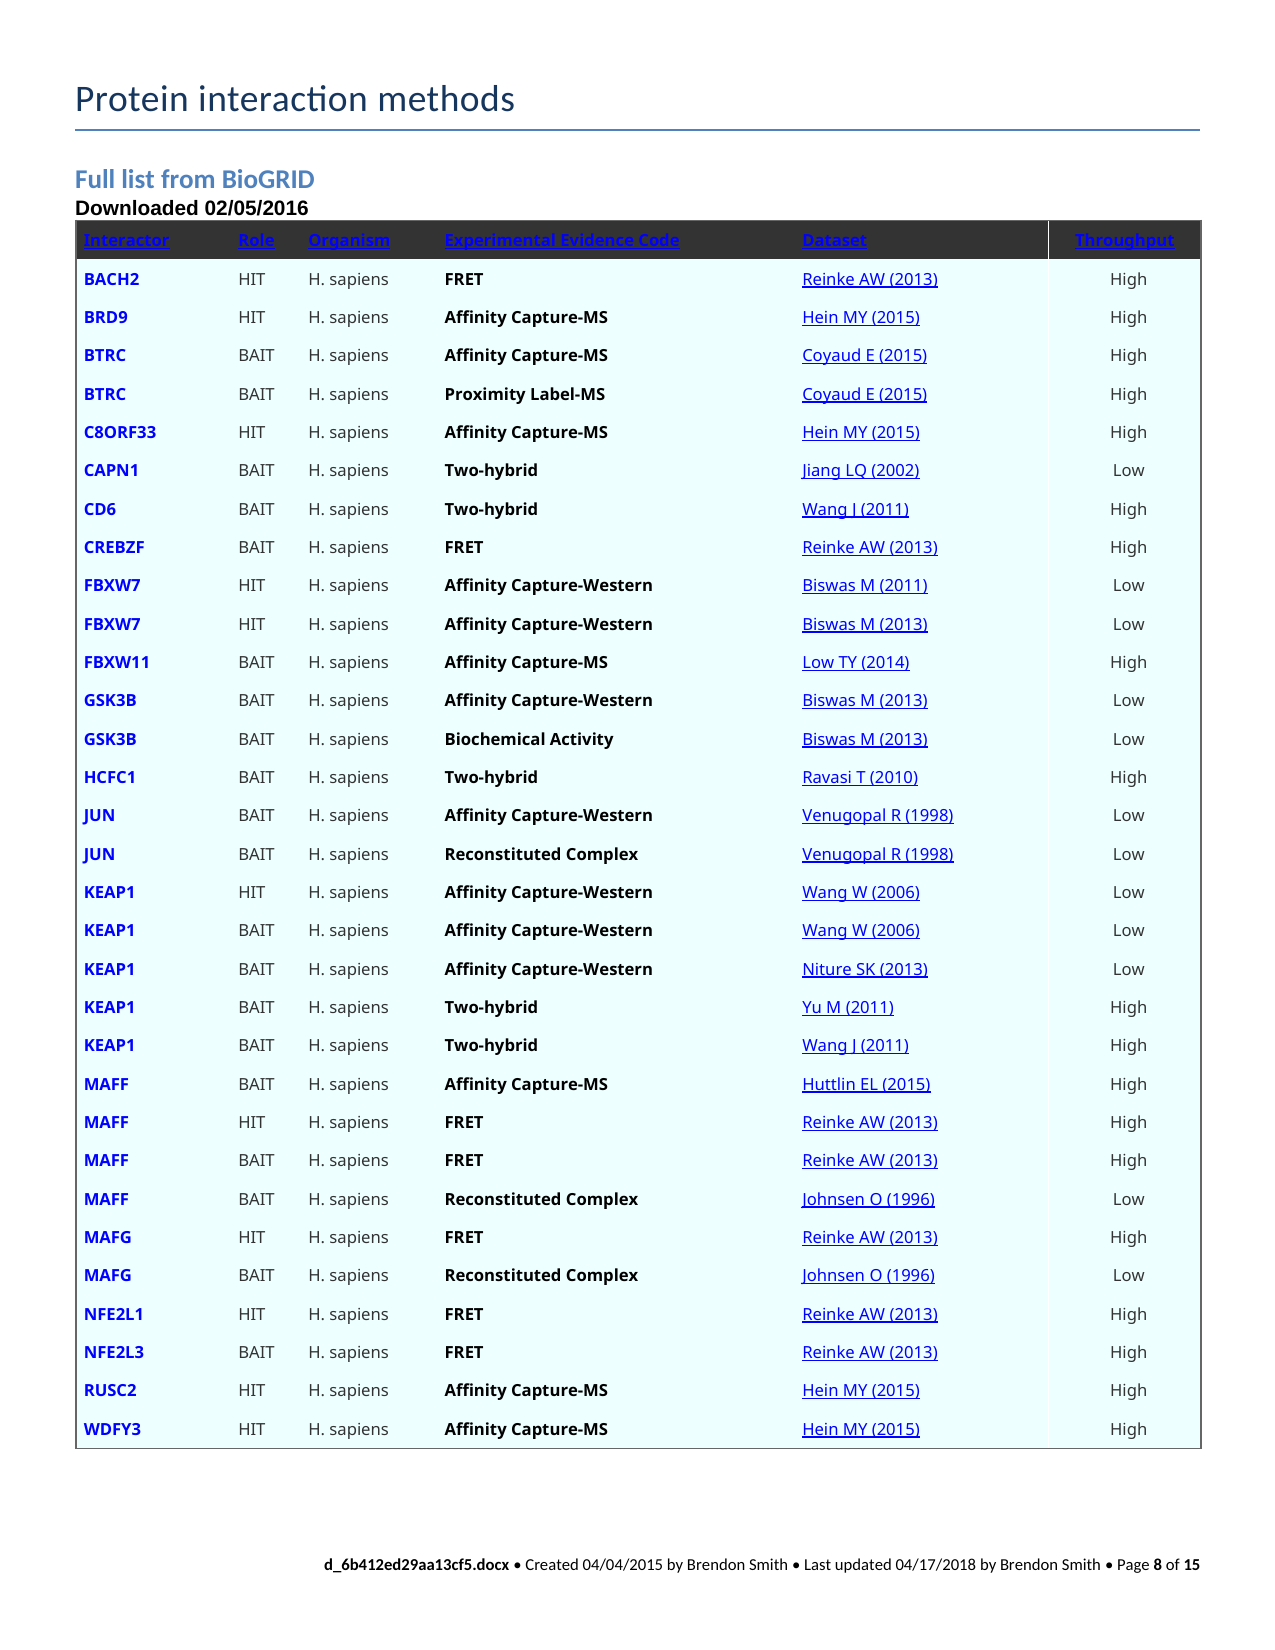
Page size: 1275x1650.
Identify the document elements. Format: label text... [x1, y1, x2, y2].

table_cell HIT [230, 1409, 300, 1448]
table_cell BAIT [230, 336, 300, 374]
table_cell Affinity Capture-MS [437, 1371, 794, 1409]
table_cell Low [1049, 911, 1200, 949]
table_cell NFE2L1 [77, 1294, 230, 1333]
table_cell H. sapiens [300, 1218, 437, 1256]
subtitle Full list from BioGRID [75, 162, 1200, 196]
table_cell CAPN1 [77, 451, 230, 489]
table_cell BTRC [77, 374, 230, 413]
table_cell BAIT [230, 1179, 300, 1218]
table_cell Low [1049, 834, 1200, 873]
table_cell H. sapiens [300, 1409, 437, 1448]
table_cell CREBZF [77, 528, 230, 566]
table_cell KEAP1 [77, 911, 230, 949]
table_cell Reinke AW (2013) [794, 1103, 1048, 1141]
table_cell MAFF [77, 1179, 230, 1218]
table_header Interactor [77, 221, 230, 259]
table_cell High [1049, 988, 1200, 1026]
table_header Experimental Evidence Code [437, 221, 794, 259]
table_cell High [1049, 528, 1200, 566]
table_cell Huttlin EL (2015) [794, 1064, 1048, 1103]
table_cell Low [1049, 566, 1200, 604]
table_cell Wang W (2006) [794, 873, 1048, 911]
table_cell High [1049, 374, 1200, 413]
table_cell MAFG [77, 1218, 230, 1256]
table_cell BAIT [230, 1026, 300, 1064]
table_cell Two-hybrid [437, 489, 794, 528]
table_cell BAIT [230, 1256, 300, 1294]
table_cell H. sapiens [300, 643, 437, 681]
table_cell H. sapiens [300, 834, 437, 873]
table_cell H. sapiens [300, 758, 437, 796]
table_cell H. sapiens [300, 489, 437, 528]
table_cell H. sapiens [300, 1294, 437, 1333]
table_cell Low [1049, 873, 1200, 911]
table_cell HIT [230, 413, 300, 451]
table_cell Biswas M (2013) [794, 604, 1048, 643]
table_cell High [1049, 1064, 1200, 1103]
table_cell Reinke AW (2013) [794, 1218, 1048, 1256]
table_cell Two-hybrid [437, 758, 794, 796]
table_cell JUN [77, 834, 230, 873]
table_cell GSK3B [77, 681, 230, 719]
table_cell BAIT [230, 681, 300, 719]
table_cell RUSC2 [77, 1371, 230, 1409]
table_cell BAIT [230, 451, 300, 489]
table_cell High [1049, 489, 1200, 528]
table_cell Low [1049, 681, 1200, 719]
table_cell Wang J (2011) [794, 489, 1048, 528]
table_cell Two-hybrid [437, 988, 794, 1026]
table_cell Two-hybrid [437, 1026, 794, 1064]
table_cell HIT [230, 604, 300, 643]
table_cell FRET [437, 1294, 794, 1333]
table_cell Reconstituted Complex [437, 1179, 794, 1218]
table_cell FRET [437, 1218, 794, 1256]
table_cell Affinity Capture-Western [437, 796, 794, 834]
table_cell BAIT [230, 988, 300, 1026]
table_cell BAIT [230, 489, 300, 528]
table_cell High [1049, 643, 1200, 681]
table_cell MAFF [77, 1141, 230, 1179]
table_cell Two-hybrid [437, 451, 794, 489]
text Downloaded 02/05/2016 [75, 196, 1200, 219]
table_cell HIT [230, 1103, 300, 1141]
table_cell BAIT [230, 758, 300, 796]
table_cell WDFY3 [77, 1409, 230, 1448]
table_cell H. sapiens [300, 413, 437, 451]
table_cell MAFG [77, 1256, 230, 1294]
table_cell HIT [230, 1294, 300, 1333]
table_cell Low [1049, 949, 1200, 988]
table_cell Ravasi T (2010) [794, 758, 1048, 796]
table_cell Low TY (2014) [794, 643, 1048, 681]
table_cell FBXW7 [77, 566, 230, 604]
table_cell Hein MY (2015) [794, 298, 1048, 336]
table_cell BTRC [77, 336, 230, 374]
table_cell H. sapiens [300, 604, 437, 643]
table_cell H. sapiens [300, 566, 437, 604]
table_cell HIT [230, 566, 300, 604]
table_cell H. sapiens [300, 873, 437, 911]
table_cell BAIT [230, 796, 300, 834]
table_cell Affinity Capture-Western [437, 604, 794, 643]
table_cell FRET [437, 1333, 794, 1371]
table_cell H. sapiens [300, 988, 437, 1026]
table_cell BACH2 [77, 259, 230, 298]
table_cell Affinity Capture-Western [437, 873, 794, 911]
table_cell C8ORF33 [77, 413, 230, 451]
table_cell HIT [230, 298, 300, 336]
table_header Organism [300, 221, 437, 259]
table_cell Biswas M (2013) [794, 681, 1048, 719]
table_cell High [1049, 758, 1200, 796]
table_cell KEAP1 [77, 988, 230, 1026]
table_cell Low [1049, 719, 1200, 758]
table_cell FRET [437, 1103, 794, 1141]
table_cell High [1049, 413, 1200, 451]
table_cell Reinke AW (2013) [794, 528, 1048, 566]
table_cell High [1049, 1141, 1200, 1179]
table_cell Yu M (2011) [794, 988, 1048, 1026]
table_cell Affinity Capture-MS [437, 336, 794, 374]
table_cell High [1049, 1294, 1200, 1333]
table_cell H. sapiens [300, 1026, 437, 1064]
table_cell Reconstituted Complex [437, 1256, 794, 1294]
table_cell BAIT [230, 374, 300, 413]
table_cell H. sapiens [300, 1103, 437, 1141]
table_cell Hein MY (2015) [794, 1409, 1048, 1448]
table_cell BAIT [230, 1141, 300, 1179]
table_cell H. sapiens [300, 259, 437, 298]
table_cell Reinke AW (2013) [794, 1141, 1048, 1179]
table_cell H. sapiens [300, 1141, 437, 1179]
table_cell Low [1049, 796, 1200, 834]
table_cell Coyaud E (2015) [794, 374, 1048, 413]
table_cell H. sapiens [300, 681, 437, 719]
table_cell Proximity Label-MS [437, 374, 794, 413]
table_cell Affinity Capture-MS [437, 413, 794, 451]
table_cell CD6 [77, 489, 230, 528]
table_cell Low [1049, 604, 1200, 643]
table_cell Reinke AW (2013) [794, 1333, 1048, 1371]
table_cell Johnsen O (1996) [794, 1179, 1048, 1218]
table_cell Low [1049, 1256, 1200, 1294]
table_cell Johnsen O (1996) [794, 1256, 1048, 1294]
table_cell H. sapiens [300, 1179, 437, 1218]
table_cell Reinke AW (2013) [794, 1294, 1048, 1333]
table_cell FRET [437, 528, 794, 566]
table_cell BAIT [230, 719, 300, 758]
table_cell High [1049, 1026, 1200, 1064]
table_cell High [1049, 1218, 1200, 1256]
table_cell Affinity Capture-MS [437, 298, 794, 336]
table_cell Low [1049, 451, 1200, 489]
table_cell HCFC1 [77, 758, 230, 796]
table_cell HIT [230, 1218, 300, 1256]
table_cell Hein MY (2015) [794, 1371, 1048, 1409]
table_cell Reinke AW (2013) [794, 259, 1048, 298]
table_cell Wang W (2006) [794, 911, 1048, 949]
table_cell High [1049, 1409, 1200, 1448]
table_cell High [1049, 259, 1200, 298]
table_cell HIT [230, 1371, 300, 1409]
table_cell Affinity Capture-Western [437, 681, 794, 719]
table_header Throughput [1049, 221, 1200, 259]
table_cell KEAP1 [77, 1026, 230, 1064]
table_cell High [1049, 1333, 1200, 1371]
table_cell H. sapiens [300, 1064, 437, 1103]
table_cell Niture SK (2013) [794, 949, 1048, 988]
table_cell NFE2L3 [77, 1333, 230, 1371]
table_cell Biswas M (2013) [794, 719, 1048, 758]
table_cell Affinity Capture-MS [437, 1409, 794, 1448]
table_cell H. sapiens [300, 1371, 437, 1409]
table_cell Low [1049, 1179, 1200, 1218]
table_header Dataset [794, 221, 1048, 259]
table_cell High [1049, 336, 1200, 374]
table_cell MAFF [77, 1103, 230, 1141]
table_cell H. sapiens [300, 911, 437, 949]
table_cell Biswas M (2011) [794, 566, 1048, 604]
table_cell BAIT [230, 1064, 300, 1103]
table_cell High [1049, 298, 1200, 336]
table_cell JUN [77, 796, 230, 834]
table_cell KEAP1 [77, 949, 230, 988]
table_cell BAIT [230, 1333, 300, 1371]
table_cell MAFF [77, 1064, 230, 1103]
table_cell Venugopal R (1998) [794, 834, 1048, 873]
table_cell H. sapiens [300, 528, 437, 566]
table_cell Affinity Capture-Western [437, 911, 794, 949]
table_cell H. sapiens [300, 374, 437, 413]
table_cell FBXW7 [77, 604, 230, 643]
table_cell BAIT [230, 528, 300, 566]
table_cell H. sapiens [300, 1256, 437, 1294]
table_cell BAIT [230, 643, 300, 681]
table_cell HIT [230, 259, 300, 298]
table_cell H. sapiens [300, 451, 437, 489]
table_cell Venugopal R (1998) [794, 796, 1048, 834]
table_cell Biochemical Activity [437, 719, 794, 758]
table_cell Reconstituted Complex [437, 834, 794, 873]
table_cell BAIT [230, 949, 300, 988]
table_cell FBXW11 [77, 643, 230, 681]
table_cell H. sapiens [300, 1333, 437, 1371]
table_cell Wang J (2011) [794, 1026, 1048, 1064]
table_cell Hein MY (2015) [794, 413, 1048, 451]
table_cell Jiang LQ (2002) [794, 451, 1048, 489]
table_cell High [1049, 1103, 1200, 1141]
table_cell BAIT [230, 834, 300, 873]
table_cell Affinity Capture-Western [437, 949, 794, 988]
table_cell Affinity Capture-MS [437, 643, 794, 681]
table_cell GSK3B [77, 719, 230, 758]
table_cell H. sapiens [300, 719, 437, 758]
table_cell BAIT [230, 911, 300, 949]
table_cell H. sapiens [300, 796, 437, 834]
table_cell Affinity Capture-MS [437, 1064, 794, 1103]
table_cell H. sapiens [300, 298, 437, 336]
table_cell Coyaud E (2015) [794, 336, 1048, 374]
table_cell BRD9 [77, 298, 230, 336]
table_cell FRET [437, 1141, 794, 1179]
table_header Role [230, 221, 300, 259]
table_cell High [1049, 1371, 1200, 1409]
table_cell H. sapiens [300, 336, 437, 374]
table_cell FRET [437, 259, 794, 298]
table_cell KEAP1 [77, 873, 230, 911]
table_cell HIT [230, 873, 300, 911]
table_cell H. sapiens [300, 949, 437, 988]
table_cell Affinity Capture-Western [437, 566, 794, 604]
